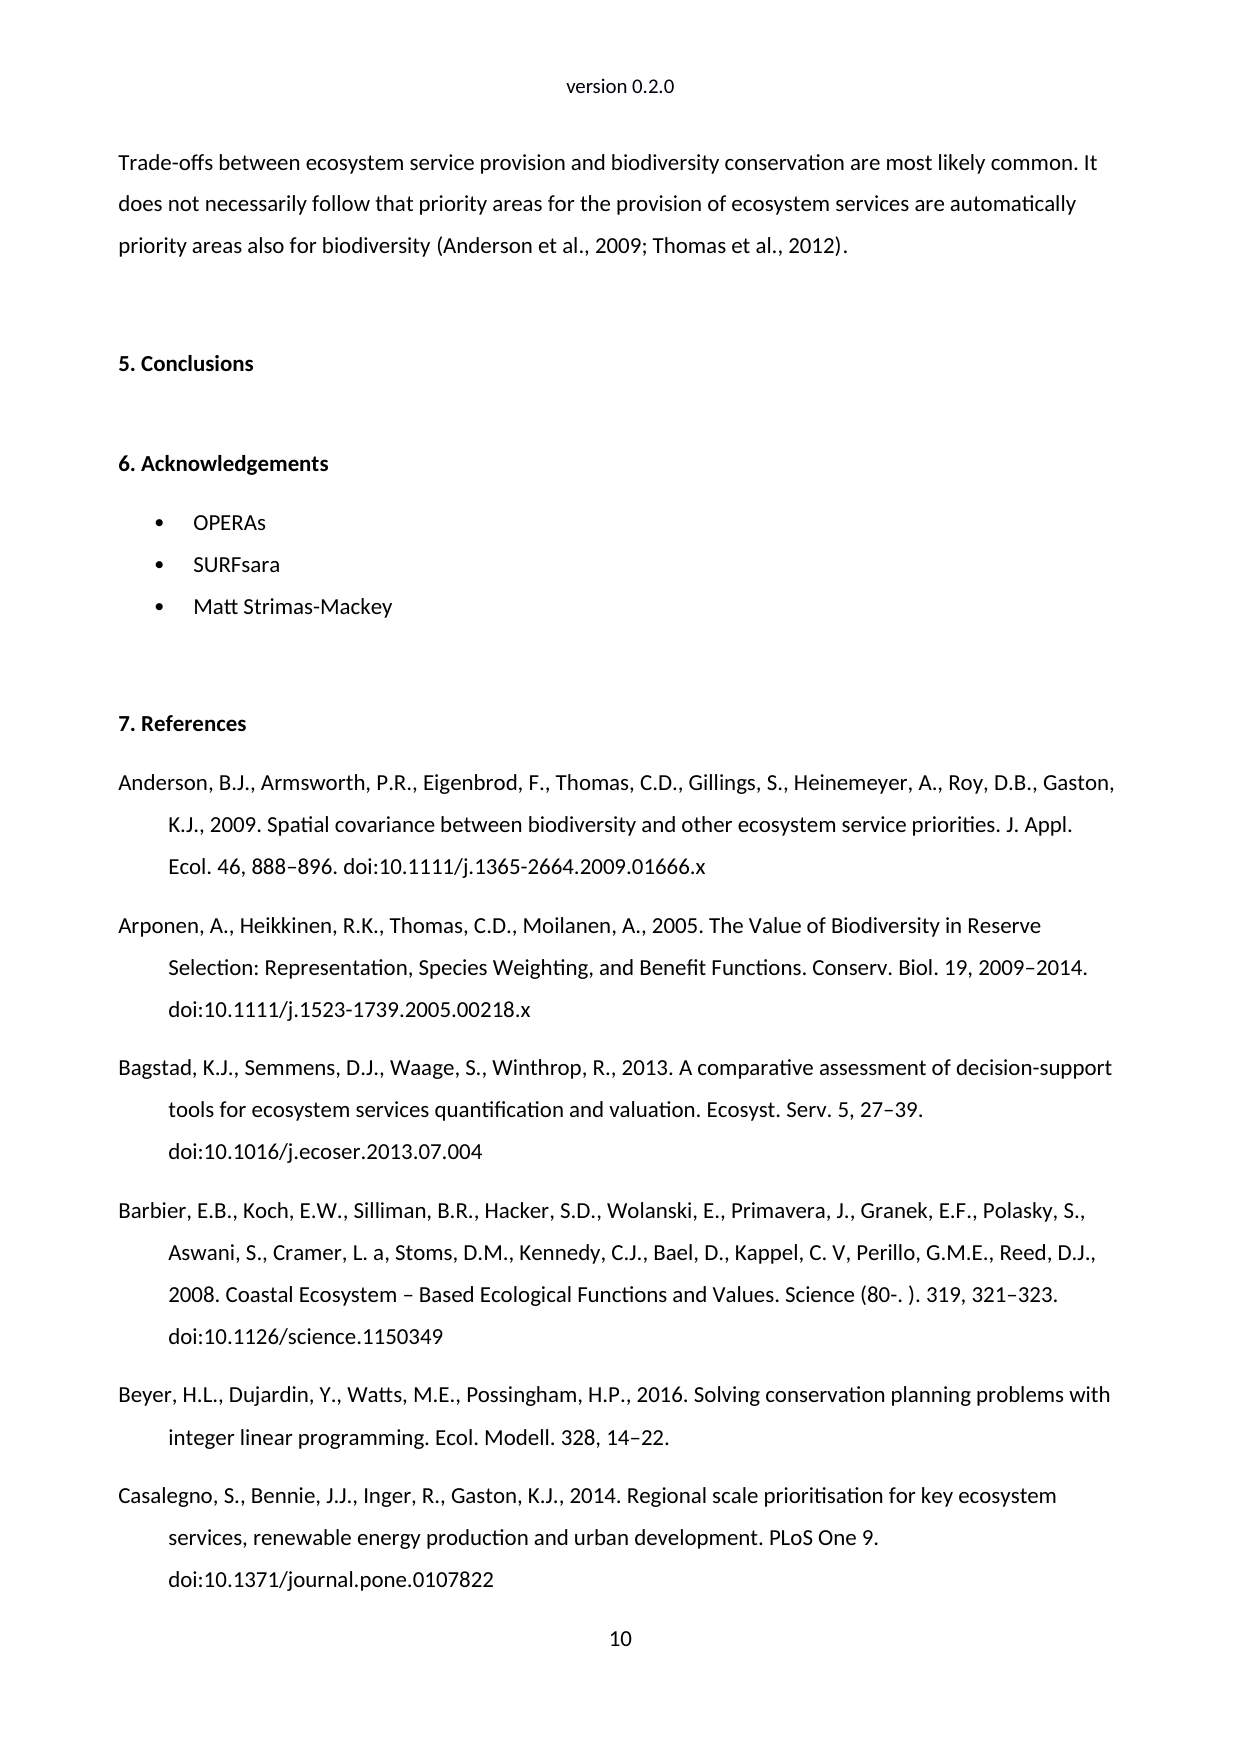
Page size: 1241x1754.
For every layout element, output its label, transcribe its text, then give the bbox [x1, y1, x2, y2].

list Matt Strimas-Mackey [156, 592, 1122, 620]
text Bagstad, K.J., Semmens, D.J., Waage, S., Winthrop, R., 2013. A comparative assessment of decision-support tools for ecosystem services quantification and valuation. Ecosyst. Serv. 5, 27–39. doi:10.1016/j.ecoser.2013.07.004 [118, 1053, 1122, 1165]
subtitle 5. Conclusions [118, 349, 1122, 419]
text Arponen, A., Heikkinen, R.K., Thomas, C.D., Moilanen, A., 2005. The Value of Biodiversity in Reserve Selection: Representation, Species Weighting, and Benefit Functions. Conserv. Biol. 19, 2009–2014. doi:10.1111/j.1523-1739.2005.00218.x [118, 911, 1122, 1023]
text Trade-offs between ecosystem service provision and biodiversity conservation are most likely common. It does not necessarily follow that priority areas for the provision of ecosystem services are automatically priority areas also for biodiversity (Anderson et al., 2009; Thomas et al., 2012). [118, 148, 1122, 259]
text Beyer, H.L., Dujardin, Y., Watts, M.E., Possingham, H.P., 2016. Solving conservation planning problems with integer linear programming. Ecol. Modell. 328, 14–22. [118, 1381, 1122, 1451]
text Anderson, B.J., Armsworth, P.R., Eigenbrod, F., Thomas, C.D., Gillings, S., Heinemeyer, A., Roy, D.B., Gaston, K.J., 2009. Spatial covariance between biodiversity and other ecosystem service priorities. J. Appl. Ecol. 46, 888–896. doi:10.1111/j.1365-2664.2009.01666.x [118, 768, 1122, 880]
subtitle 6. Acknowledgements [118, 449, 1122, 477]
list OPERAs [156, 508, 1122, 536]
text Casalegno, S., Bennie, J.J., Inger, R., Gaston, K.J., 2014. Regional scale prioritisation for key ecosystem services, renewable energy production and urban development. PLoS One 9. doi:10.1371/journal.pone.0107822 [118, 1481, 1122, 1593]
subtitle 7. References [118, 709, 1122, 738]
list SURFsara [156, 550, 1122, 578]
text Barbier, E.B., Koch, E.W., Silliman, B.R., Hacker, S.D., Wolanski, E., Primavera, J., Granek, E.F., Polasky, S., Aswani, S., Cramer, L. a, Stoms, D.M., Kennedy, C.J., Bael, D., Kappel, C. V, Perillo, G.M.E., Reed, D.J., 2008. Coastal Ecosystem – Based Ecological Functions and Values. Science (80-. ). 319, 321–323. doi:10.1126/science.1150349 [118, 1196, 1122, 1350]
